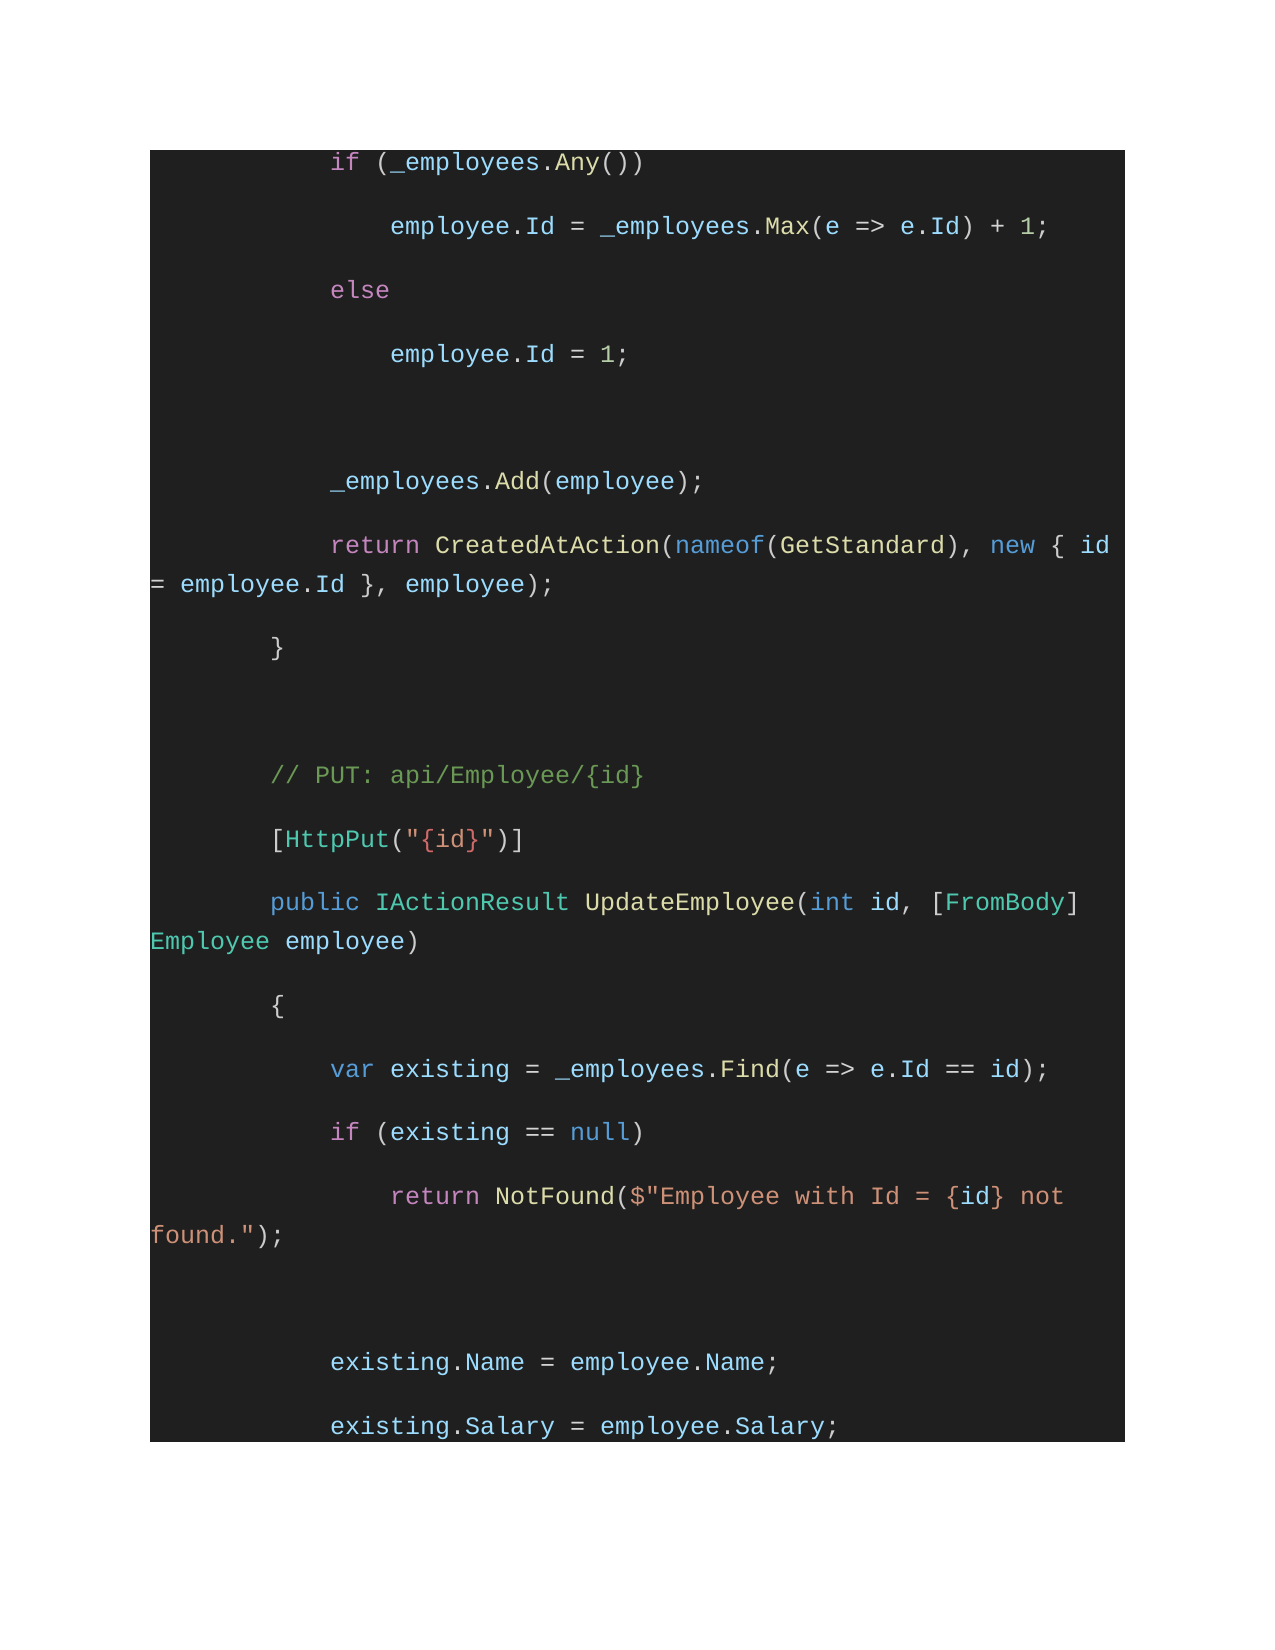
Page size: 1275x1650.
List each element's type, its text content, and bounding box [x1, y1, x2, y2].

text _employees.Add(employee); [150, 469, 1125, 497]
text existing.Name = employee.Name; [150, 1350, 1125, 1378]
text if (_employees.Any()) [150, 150, 1125, 178]
text [HttpPut("{id}")] [150, 826, 1125, 854]
text public IActionResult UpdateEmployee(int id, [FromBody] Employee employee) [150, 890, 1125, 957]
text if (existing == null) [150, 1120, 1125, 1148]
text existing.Salary = employee.Salary; [150, 1414, 1125, 1442]
text var existing = _employees.Find(e => e.Id == id); [150, 1056, 1125, 1084]
text return CreatedAtAction(nameof(GetStandard), new { id = employee.Id }, employee); [150, 532, 1125, 599]
text return NotFound($"Employee with Id = {id} not found."); [150, 1184, 1125, 1251]
text employee.Id = 1; [150, 341, 1125, 369]
text // PUT: api/Employee/{id} [150, 762, 1125, 791]
text else [150, 277, 1125, 306]
text { [150, 992, 1125, 1021]
text employee.Id = _employees.Max(e => e.Id) + 1; [150, 214, 1125, 242]
text } [150, 635, 1125, 663]
